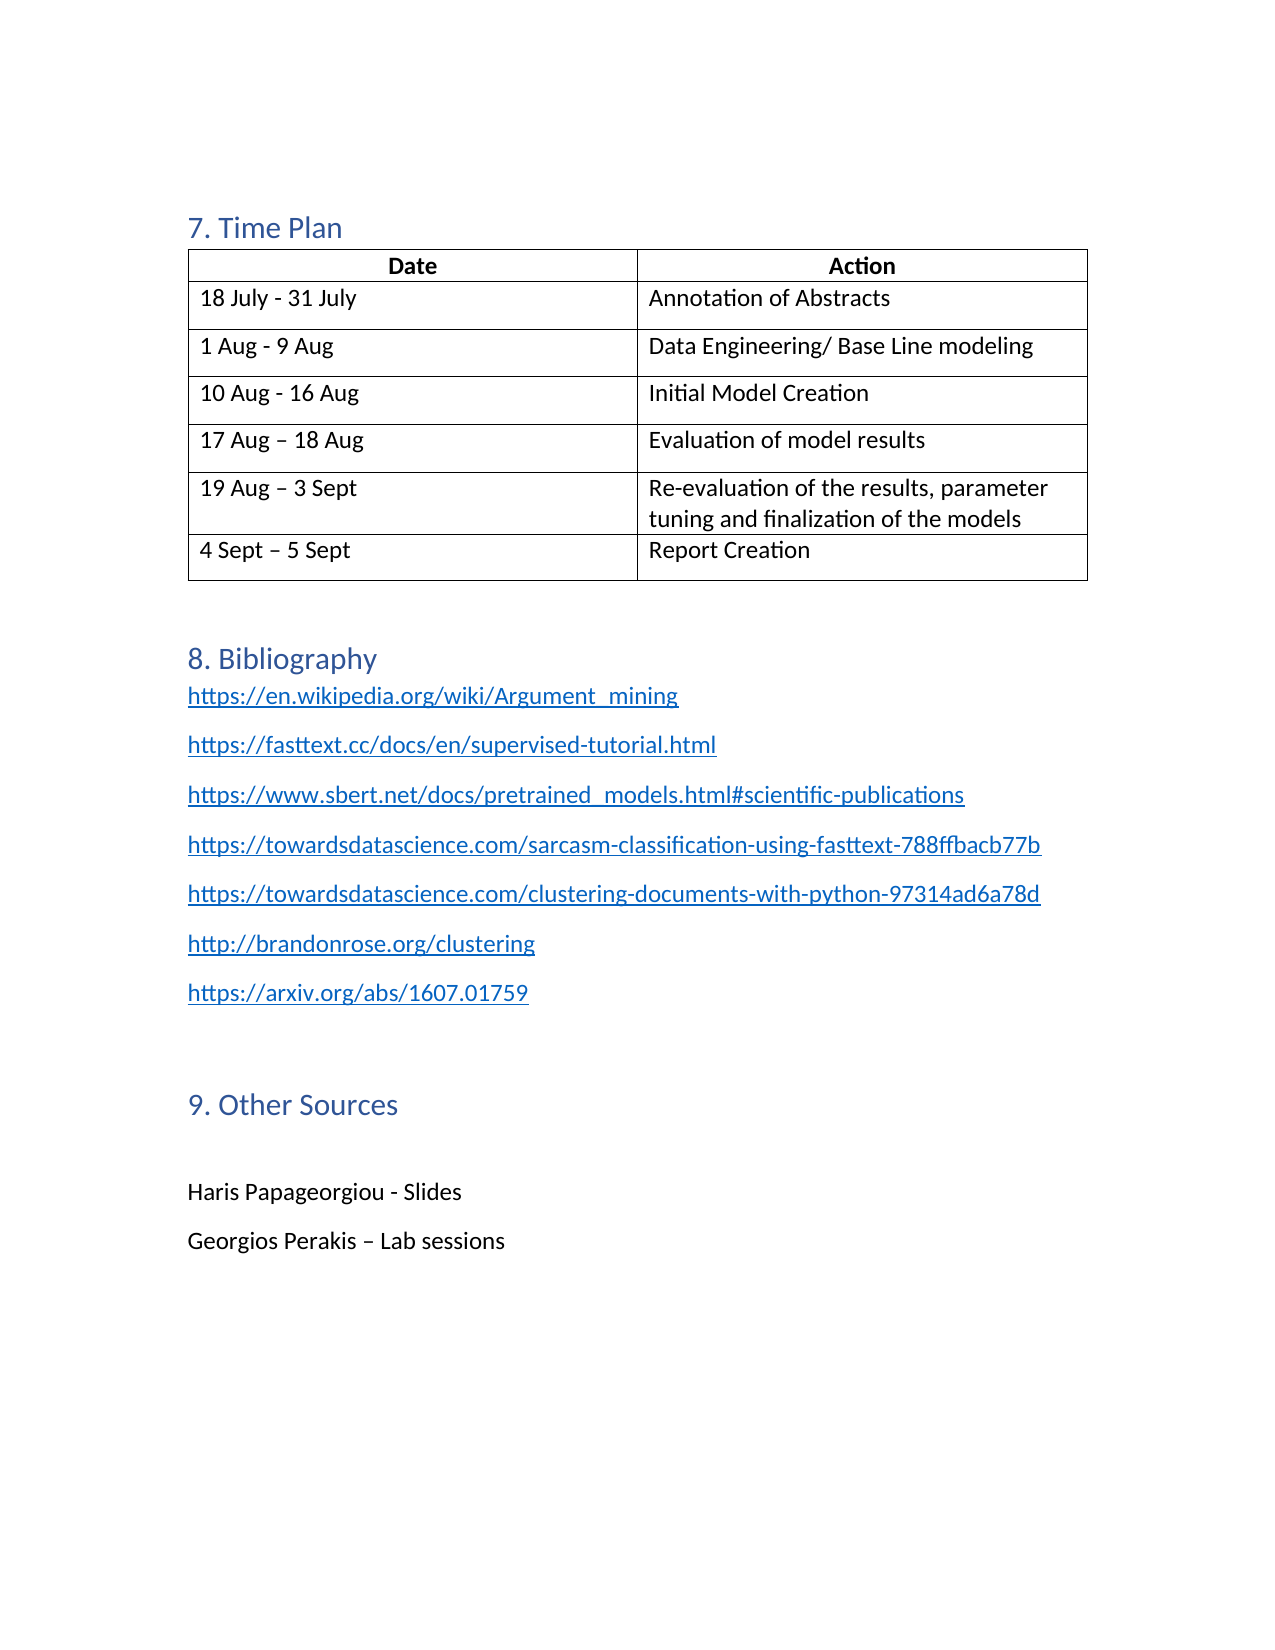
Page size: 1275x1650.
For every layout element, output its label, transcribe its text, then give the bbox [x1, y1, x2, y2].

text https://towardsdatascience.com/clustering-documents-with-python-97314ad6a78d [187, 878, 1087, 909]
table_cell 17 Aug – 18 Aug [189, 425, 637, 472]
table_cell 19 Aug – 3 Sept [189, 473, 637, 534]
subtitle 9. Other Sources [187, 1085, 1087, 1123]
table_cell Data Engineering/ Base Line modeling [638, 330, 1087, 376]
table_cell Initial Model Creation [638, 377, 1087, 424]
subtitle 8. Bibliography [187, 639, 1087, 677]
text https://towardsdatascience.com/sarcasm-classification-using-fasttext-788ffbacb77b [187, 829, 1087, 859]
table_cell Re-evaluation of the results, parameter tuning and finalization of the models [638, 473, 1087, 534]
table_cell Annotation of Abstracts [638, 282, 1087, 329]
text Georgios Perakis – Lab sessions [187, 1225, 1087, 1256]
text https://arxiv.org/abs/1607.01759 [187, 978, 1087, 1008]
table_cell Evaluation of model results [638, 425, 1087, 472]
text Haris Papageorgiou - Slides [187, 1176, 1087, 1206]
table_header Date [189, 250, 637, 281]
table_cell 10 Aug - 16 Aug [189, 377, 637, 424]
table_cell 1 Aug - 9 Aug [189, 330, 637, 376]
text http://brandonrose.org/clustering [187, 928, 1087, 958]
table_cell 18 July - 31 July [189, 282, 637, 329]
subtitle 7. Time Plan [187, 208, 1087, 246]
text https://fasttext.cc/docs/en/supervised-tutorial.html [187, 730, 1087, 760]
table_cell 4 Sept – 5 Sept [189, 535, 637, 580]
table_header Action [638, 250, 1087, 281]
table_cell Report Creation [638, 535, 1087, 580]
text https://www.sbert.net/docs/pretrained_models.html#scientific-publications [187, 779, 1087, 810]
text https://en.wikipedia.org/wiki/Argument_mining [187, 680, 1087, 711]
